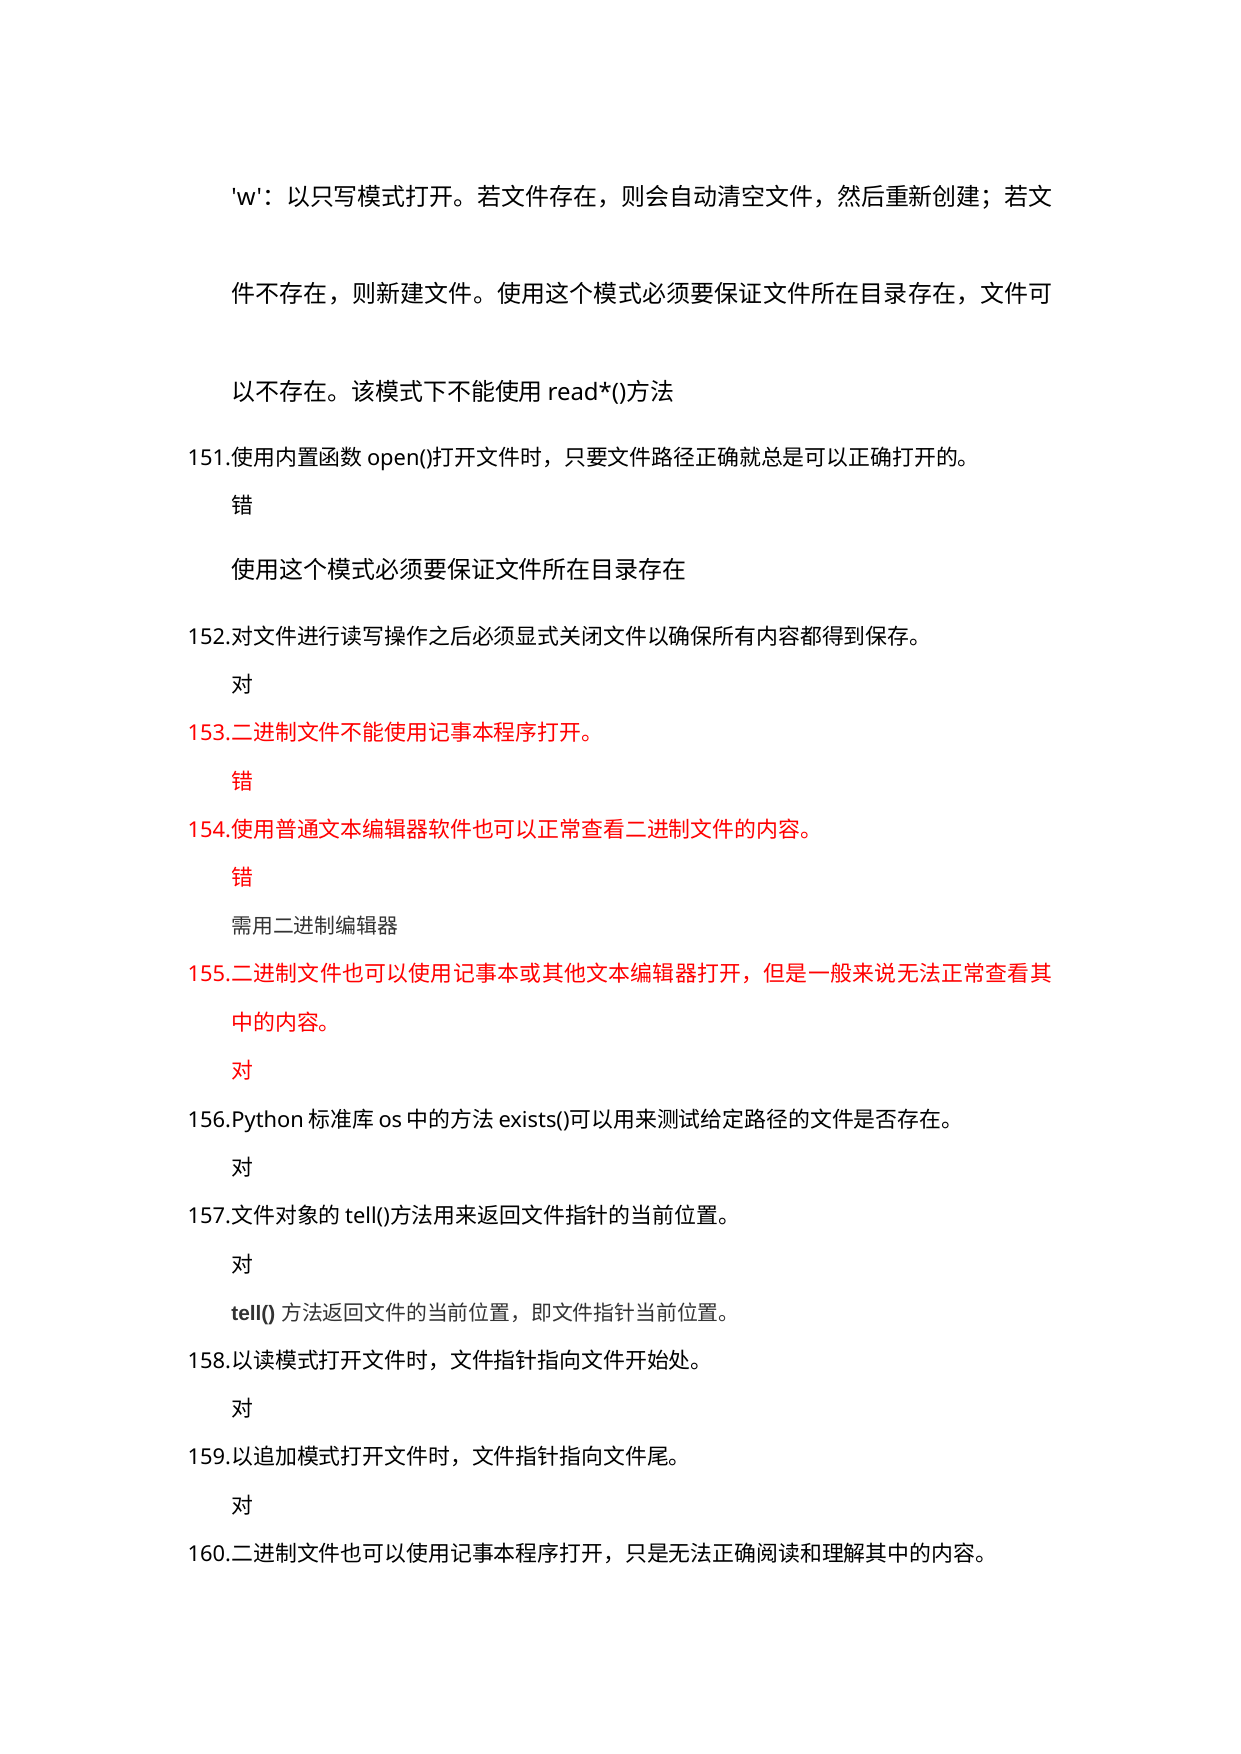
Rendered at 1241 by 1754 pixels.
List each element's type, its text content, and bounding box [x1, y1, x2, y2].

list 对 [231, 1150, 1053, 1182]
list 对 [231, 1391, 1053, 1423]
list tell() 方法返回文件的当前位置，即文件指针当前位置。 [231, 1295, 1053, 1327]
list 二进制文件不能使用记事本程序打开。 [187, 715, 1053, 747]
list 使用普通文本编辑器软件也可以正常查看二进制文件的内容。 [187, 812, 1053, 844]
list 错 [231, 488, 1053, 520]
list 以追加模式打开文件时，文件指针指向文件尾。 [187, 1439, 1053, 1471]
list Python标准库os中的方法exists()可以用来测试给定路径的文件是否存在。 [187, 1101, 1053, 1134]
list 对 [231, 1246, 1053, 1279]
list 对 [231, 667, 1053, 699]
list 二进制文件也可以使用记事本或其他文本编辑器打开，但是一般来说无法正常查看其中的内容。 [187, 956, 1053, 1037]
list 使用内置函数open()打开文件时，只要文件路径正确就总是可以正确打开的。 [187, 439, 1053, 472]
list 对 [231, 1487, 1053, 1520]
list 需用二进制编辑器 [231, 908, 1053, 941]
list 错 [231, 763, 1053, 796]
list 对 [231, 1053, 1053, 1086]
list 错 [231, 860, 1053, 892]
list 使用这个模式必须要保证文件所在目录存在 [231, 536, 1053, 601]
list 'w'：以只写模式打开。若文件存在，则会自动清空文件，然后重新创建；若文件不存在，则新建文件。使用这个模式必须要保证文件所在目录存在，文件可以不存在。该模式下不能使用read*()方法 [231, 162, 1053, 422]
list 对文件进行读写操作之后必须显式关闭文件以确保所有内容都得到保存。 [187, 618, 1053, 651]
list 以读模式打开文件时，文件指针指向文件开始处。 [187, 1342, 1053, 1375]
list 文件对象的tell()方法用来返回文件指针的当前位置。 [187, 1198, 1053, 1231]
list 二进制文件也可以使用记事本程序打开，只是无法正确阅读和理解其中的内容。 [187, 1536, 1053, 1568]
